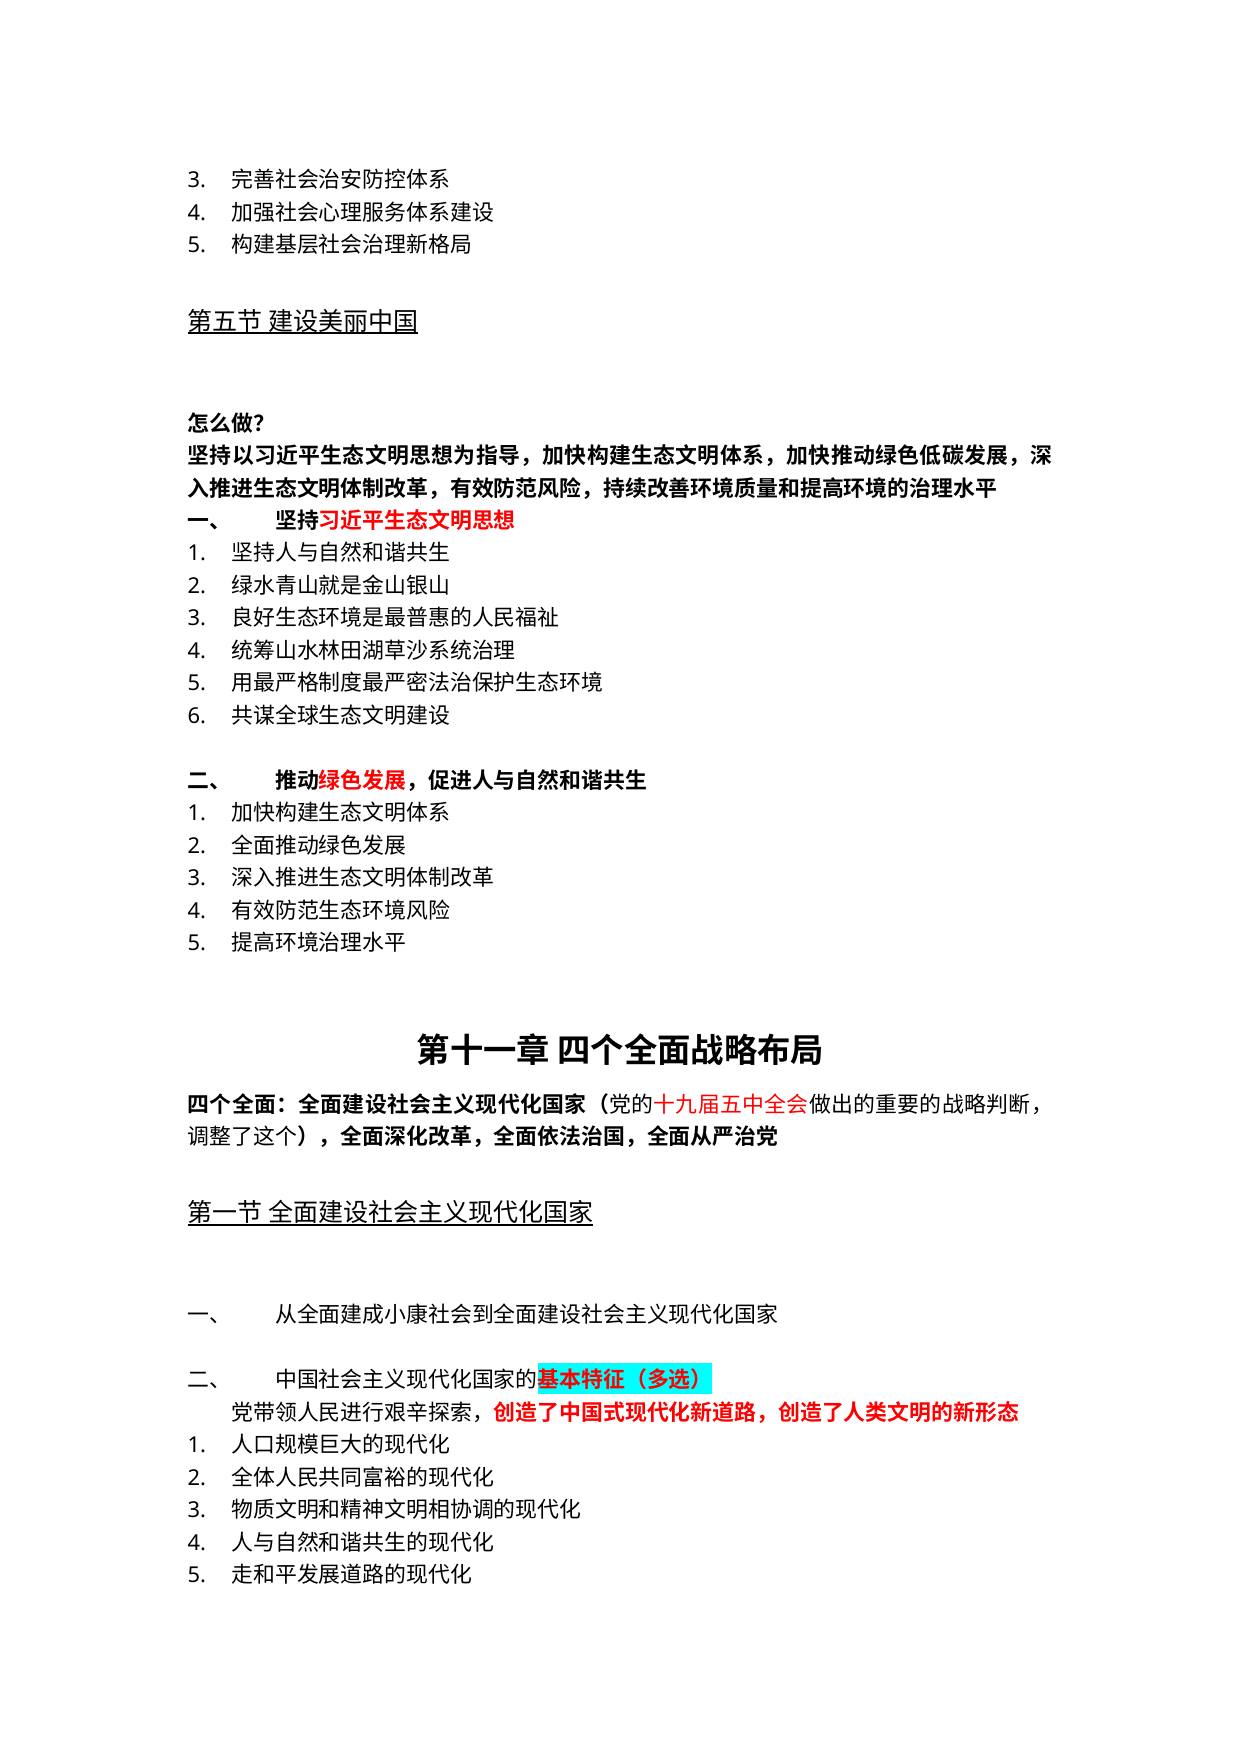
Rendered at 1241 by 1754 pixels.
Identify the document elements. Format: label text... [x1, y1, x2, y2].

text 坚持以习近平生态文明思想为指导，加快构建生态文明体系，加快推动绿色低碳发展，深入推进生态文明体制改革，有效防范风险，持续改善环境质量和提高环境的治理水平 [187, 438, 1053, 503]
subtitle 第五节 建设美丽中国 [187, 287, 1053, 352]
list 完善社会治安防控体系 [187, 162, 1053, 194]
list 人与自然和谐共生的现代化 [187, 1524, 1053, 1557]
subtitle 第一节 全面建设社会主义现代化国家 [187, 1178, 1053, 1243]
list 全面推动绿色发展 [187, 828, 1053, 860]
list 提高环境治理水平 [187, 925, 1053, 958]
list 加强社会心理服务体系建设 [187, 194, 1053, 227]
list 有效防范生态环境风险 [187, 893, 1053, 925]
list 物质文明和精神文明相协调的现代化 [187, 1492, 1053, 1524]
list 中国社会主义现代化国家的基本特征（多选） [187, 1362, 1053, 1394]
list 走和平发展道路的现代化 [187, 1557, 1053, 1589]
list 加快构建生态文明体系 [187, 795, 1053, 828]
title 第十一章 四个全面战略布局 [187, 1015, 1053, 1080]
list 深入推进生态文明体制改革 [187, 860, 1053, 893]
list 绿水青山就是金山银山 [187, 568, 1053, 600]
list 推动绿色发展，促进人与自然和谐共生 [187, 763, 1053, 795]
list 构建基层社会治理新格局 [187, 227, 1053, 259]
list 共谋全球生态文明建设 [187, 698, 1053, 730]
list 统筹山水林田湖草沙系统治理 [187, 633, 1053, 665]
text 四个全面：全面建设社会主义现代化国家（党的十九届五中全会做出的重要的战略判断，调整了这个），全面深化改革，全面依法治国，全面从严治党 [187, 1086, 1053, 1151]
text 怎么做？ [187, 405, 1053, 438]
list 党带领人民进行艰辛探索，创造了中国式现代化新道路，创造了人类文明的新形态 [231, 1394, 1053, 1427]
list 良好生态环境是最普惠的人民福祉 [187, 600, 1053, 633]
list 用最严格制度最严密法治保护生态环境 [187, 665, 1053, 698]
list 全体人民共同富裕的现代化 [187, 1459, 1053, 1492]
list 人口规模巨大的现代化 [187, 1427, 1053, 1459]
list 从全面建成小康社会到全面建设社会主义现代化国家 [187, 1297, 1053, 1329]
list 坚持习近平生态文明思想 [187, 503, 1053, 535]
list 坚持人与自然和谐共生 [187, 535, 1053, 568]
